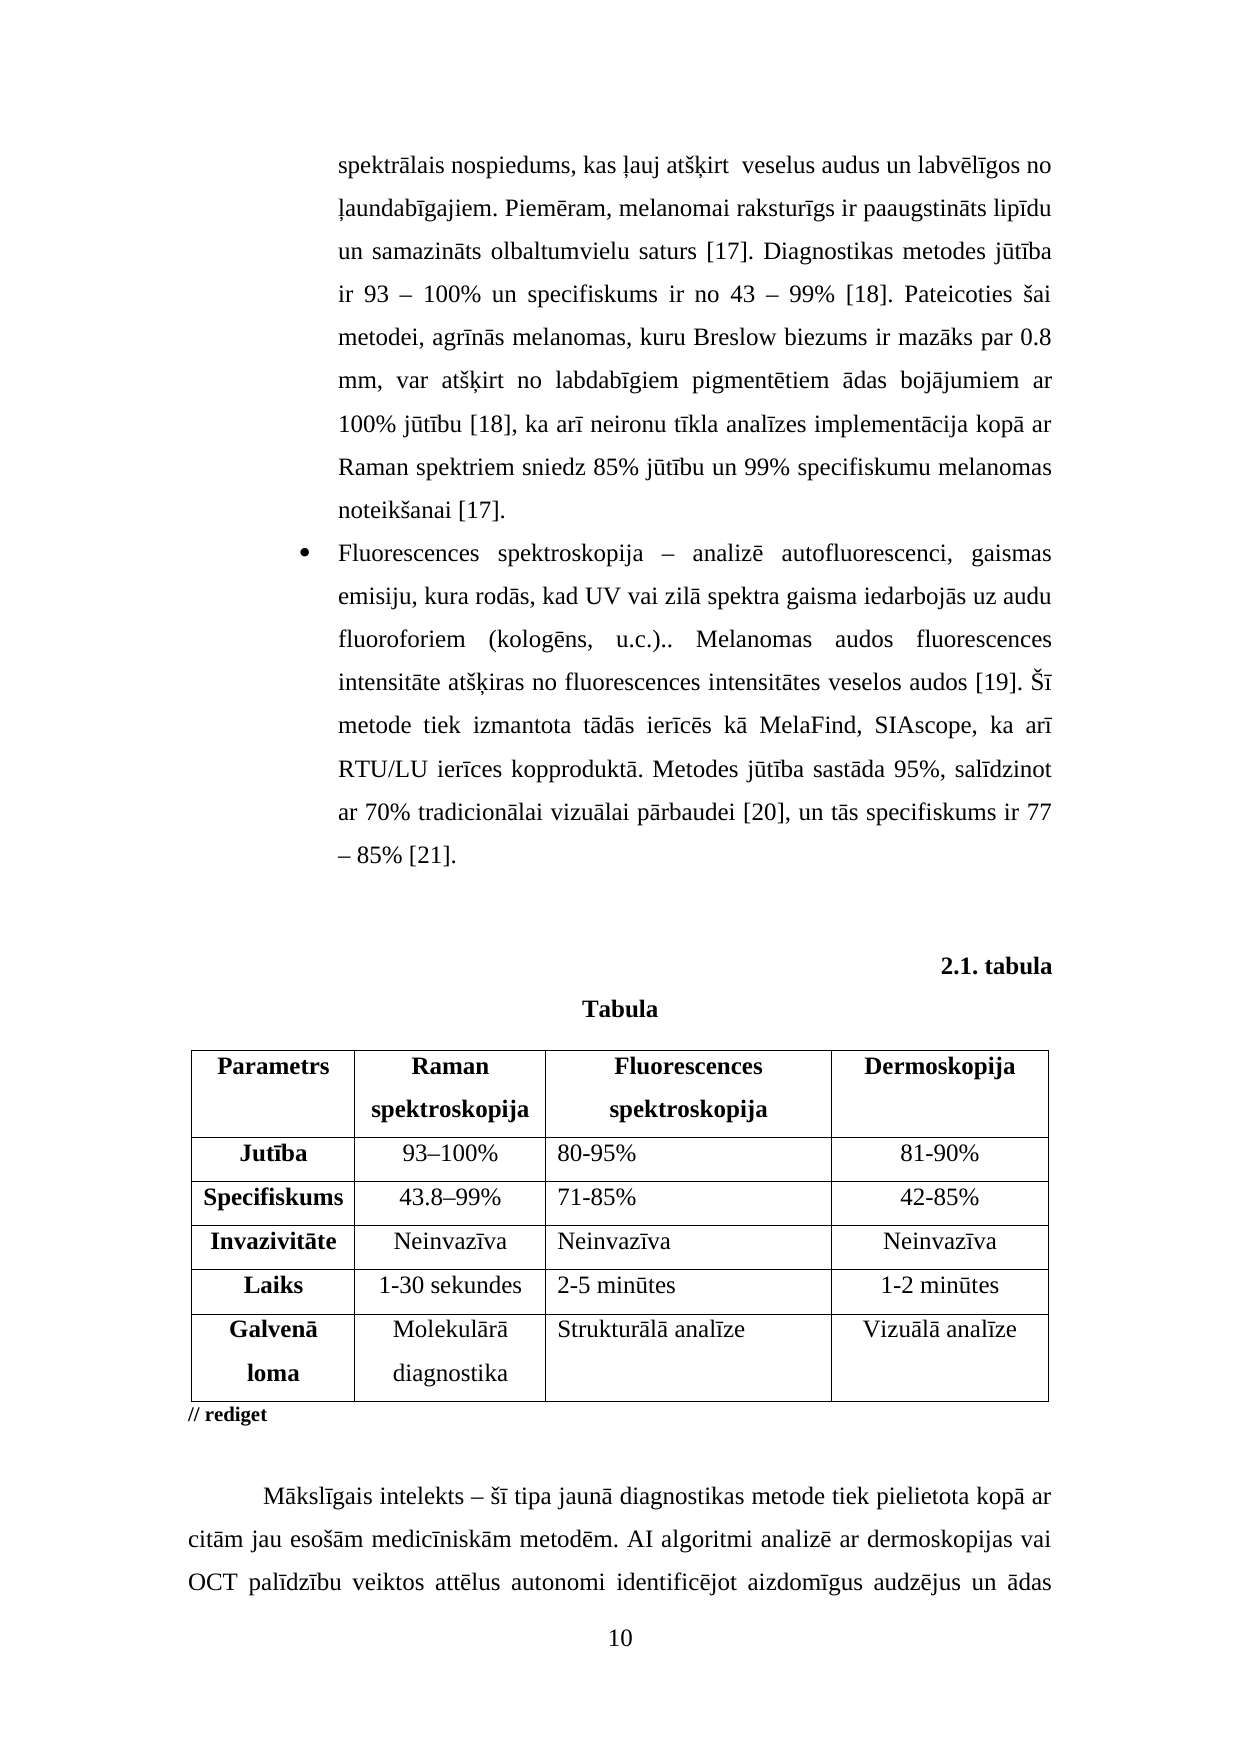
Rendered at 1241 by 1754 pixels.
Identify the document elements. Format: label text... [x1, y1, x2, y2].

table_cell 71-85% [546, 1182, 831, 1225]
table_cell 2-5 minūtes [546, 1270, 831, 1313]
table_cell Molekulārā diagnostika [355, 1315, 545, 1401]
table_header Dermoskopija [832, 1051, 1048, 1137]
table_header Parametrs [192, 1051, 354, 1137]
table_cell Neinvazīva [546, 1226, 831, 1269]
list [300, 150, 1052, 524]
table_cell Vizuālā analīze [832, 1315, 1048, 1401]
table_cell 1-2 minūtes [832, 1270, 1048, 1313]
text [188, 1481, 1052, 1596]
table_cell Invazivitāte [192, 1226, 354, 1269]
table_cell Laiks [192, 1270, 354, 1313]
table_cell Jutība [192, 1138, 354, 1181]
table_header Raman spektroskopija [355, 1051, 545, 1137]
table_header Fluorescences spektroskopija [546, 1051, 831, 1137]
table_cell 43.8–99% [355, 1182, 545, 1225]
table_cell 42-85% [832, 1182, 1048, 1225]
table_cell Strukturālā analīze [546, 1315, 831, 1401]
table_cell Specifiskums [192, 1182, 354, 1225]
table_cell Galvenā loma [192, 1315, 354, 1401]
text Tabula [188, 994, 1052, 1023]
table_cell 81-90% [832, 1138, 1048, 1181]
list Fluorescences spektroskopija – analizē autofluorescenci, gaismas emisiju, kura rodās, kad UV vai zilā spektra gaisma iedarbojās uz audu fluoroforiem (kologēns, u.c.).. Melanomas audos fluorescences intensitāte atšķiras no fluorescences intensitātes veselos audos [19]. Šī metode tiek izmantota tādās ierīcēs kā MelaFind, SIAscope, ka arī RTU/LU ierīces kopproduktā. Metodes jūtība sastāda 95%, salīdzinot ar 70% tradicionālai vizuālai pārbaudei [20], un tās specifiskums ir 77 – 85% [21]. [300, 538, 1052, 869]
table_cell Neinvazīva [832, 1226, 1048, 1269]
table_cell 80-95% [546, 1138, 831, 1181]
table_cell Neinvazīva [355, 1226, 545, 1269]
table_cell 1-30 sekundes [355, 1270, 545, 1313]
text // rediget [188, 1402, 1052, 1426]
text 2.1. tabula [188, 951, 1052, 980]
table_cell 93–100% [355, 1138, 545, 1181]
